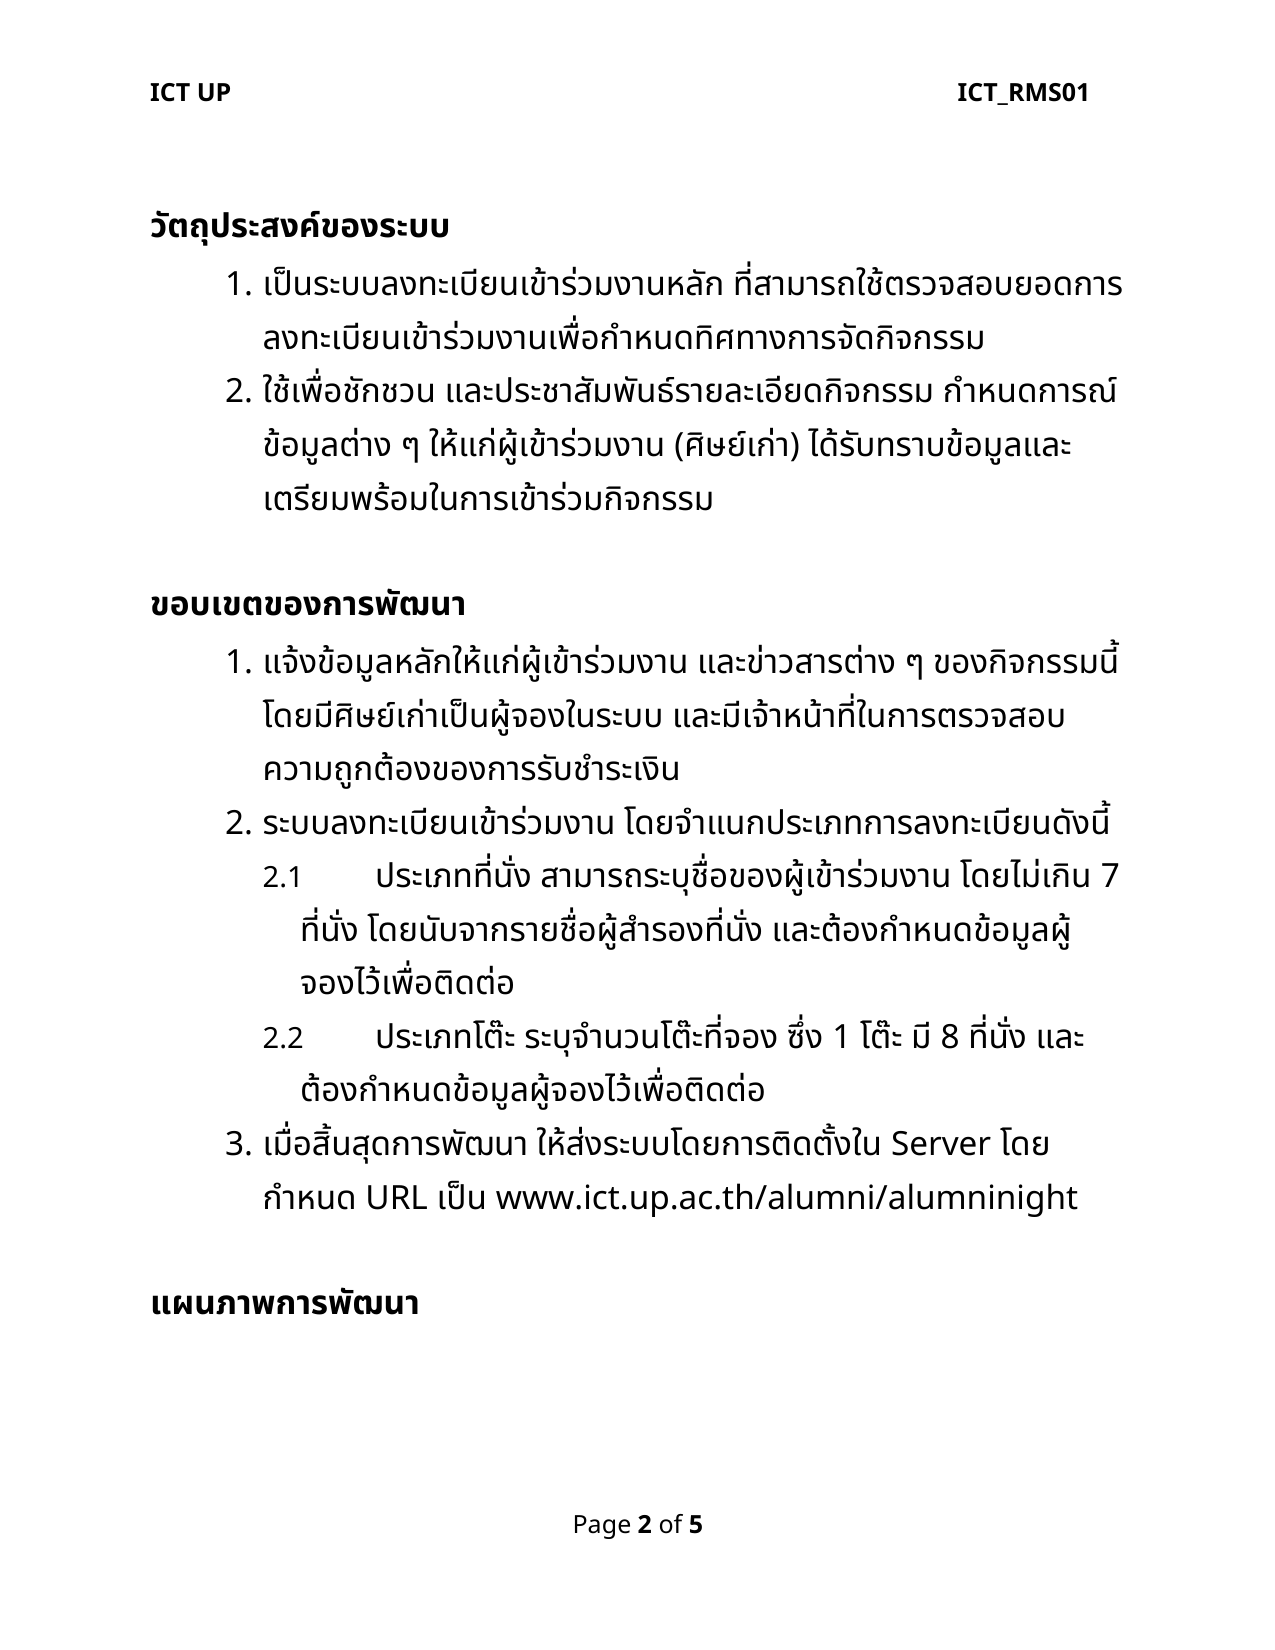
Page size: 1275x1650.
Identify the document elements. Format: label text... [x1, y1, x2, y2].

list เมื่อสิ้นสุดการพัฒนา ให้ส่งระบบโดยการติดตั้งใน Server โดยกำหนด URL เป็น www.ict.up.ac.th/alumni/alumninight [225, 1120, 1125, 1224]
text วัตถุประสงค์ของระบบ [150, 202, 1125, 253]
text ขอบเขตของการพัฒนา [150, 580, 1125, 631]
list ใช้เพื่อชักชวน และประชาสัมพันธ์รายละเอียดกิจกรรม กำหนดการณ์ ข้อมูลต่าง ๆ ให้แก่ผู้เข้าร่วมงาน (ศิษย์เก่า) ได้รับทราบข้อมูลและเตรียมพร้อมในการเข้าร่วมกิจกรรม [225, 367, 1125, 525]
list ระบบลงทะเบียนเข้าร่วมงาน โดยจำแนกประเภทการลงทะเบียนดังนี้ [225, 798, 1125, 849]
list ประเภทโต๊ะ ระบุจำนวนโต๊ะที่จอง ซึ่ง 1 โต๊ะ มี 8 ที่นั่ง และต้องกำหนดข้อมูลผู้จองไว้เพื่อติดต่อ [262, 1013, 1125, 1117]
list เป็นระบบลงทะเบียนเข้าร่วมงานหลัก ที่สามารถใช้ตรวจสอบยอดการลงทะเบียนเข้าร่วมงานเพื่อกำหนดทิศทางการจัดกิจกรรม [225, 260, 1125, 364]
text แผนภาพการพัฒนา [150, 1279, 1125, 1330]
list ประเภทที่นั่ง สามารถระบุชื่อของผู้เข้าร่วมงาน โดยไม่เกิน 7 ที่นั่ง โดยนับจากรายชื่อผู้สำรองที่นั่ง และต้องกำหนดข้อมูลผู้จองไว้เพื่อติดต่อ [262, 852, 1125, 1010]
list แจ้งข้อมูลหลักให้แก่ผู้เข้าร่วมงาน และข่าวสารต่าง ๆ ของกิจกรรมนี้ โดยมีศิษย์เก่าเป็นผู้จองในระบบ และมีเจ้าหน้าที่ในการตรวจสอบความถูกต้องของการรับชำระเงิน [225, 638, 1125, 796]
